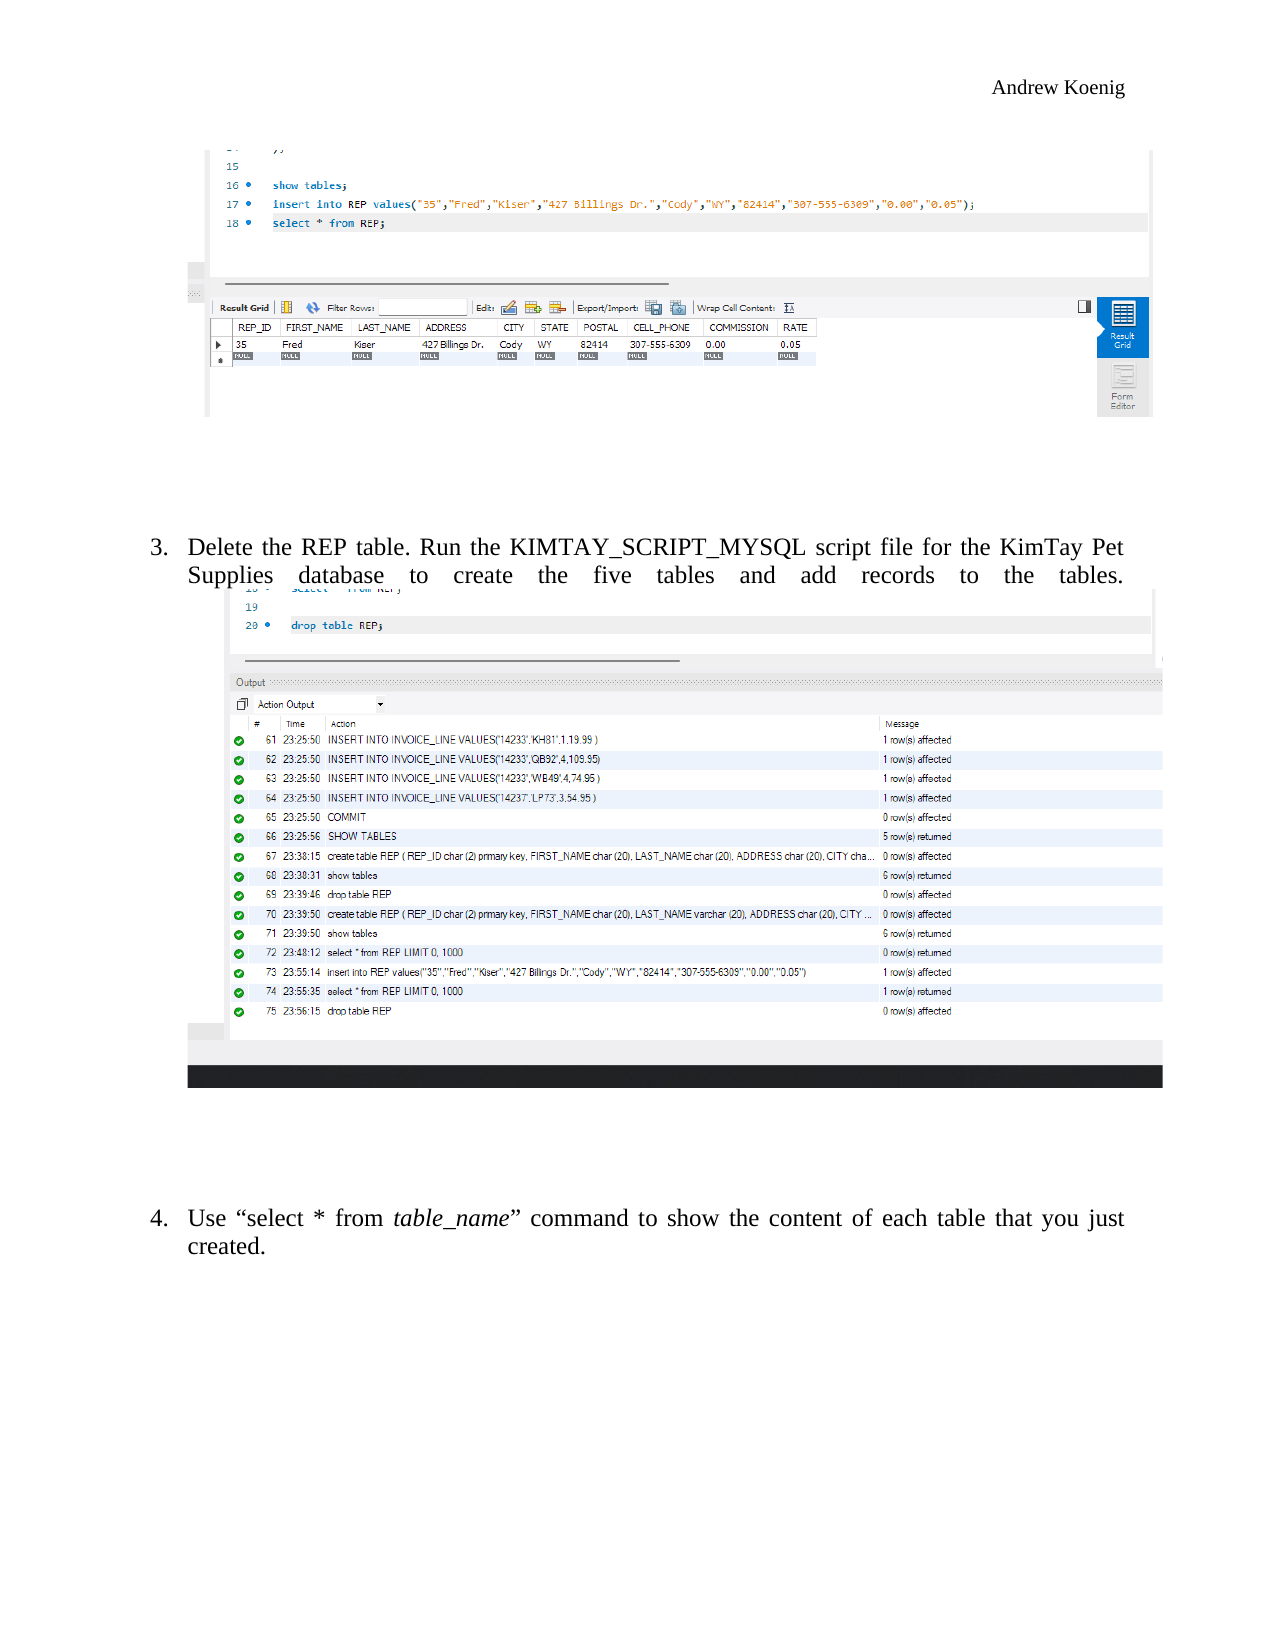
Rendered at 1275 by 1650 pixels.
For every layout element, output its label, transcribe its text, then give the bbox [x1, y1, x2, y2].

list Use “select * from table_name” command to show the content of each table that you just created. [150, 1203, 1125, 1260]
picture [187, 589, 1163, 1088]
picture [187, 150, 1163, 417]
